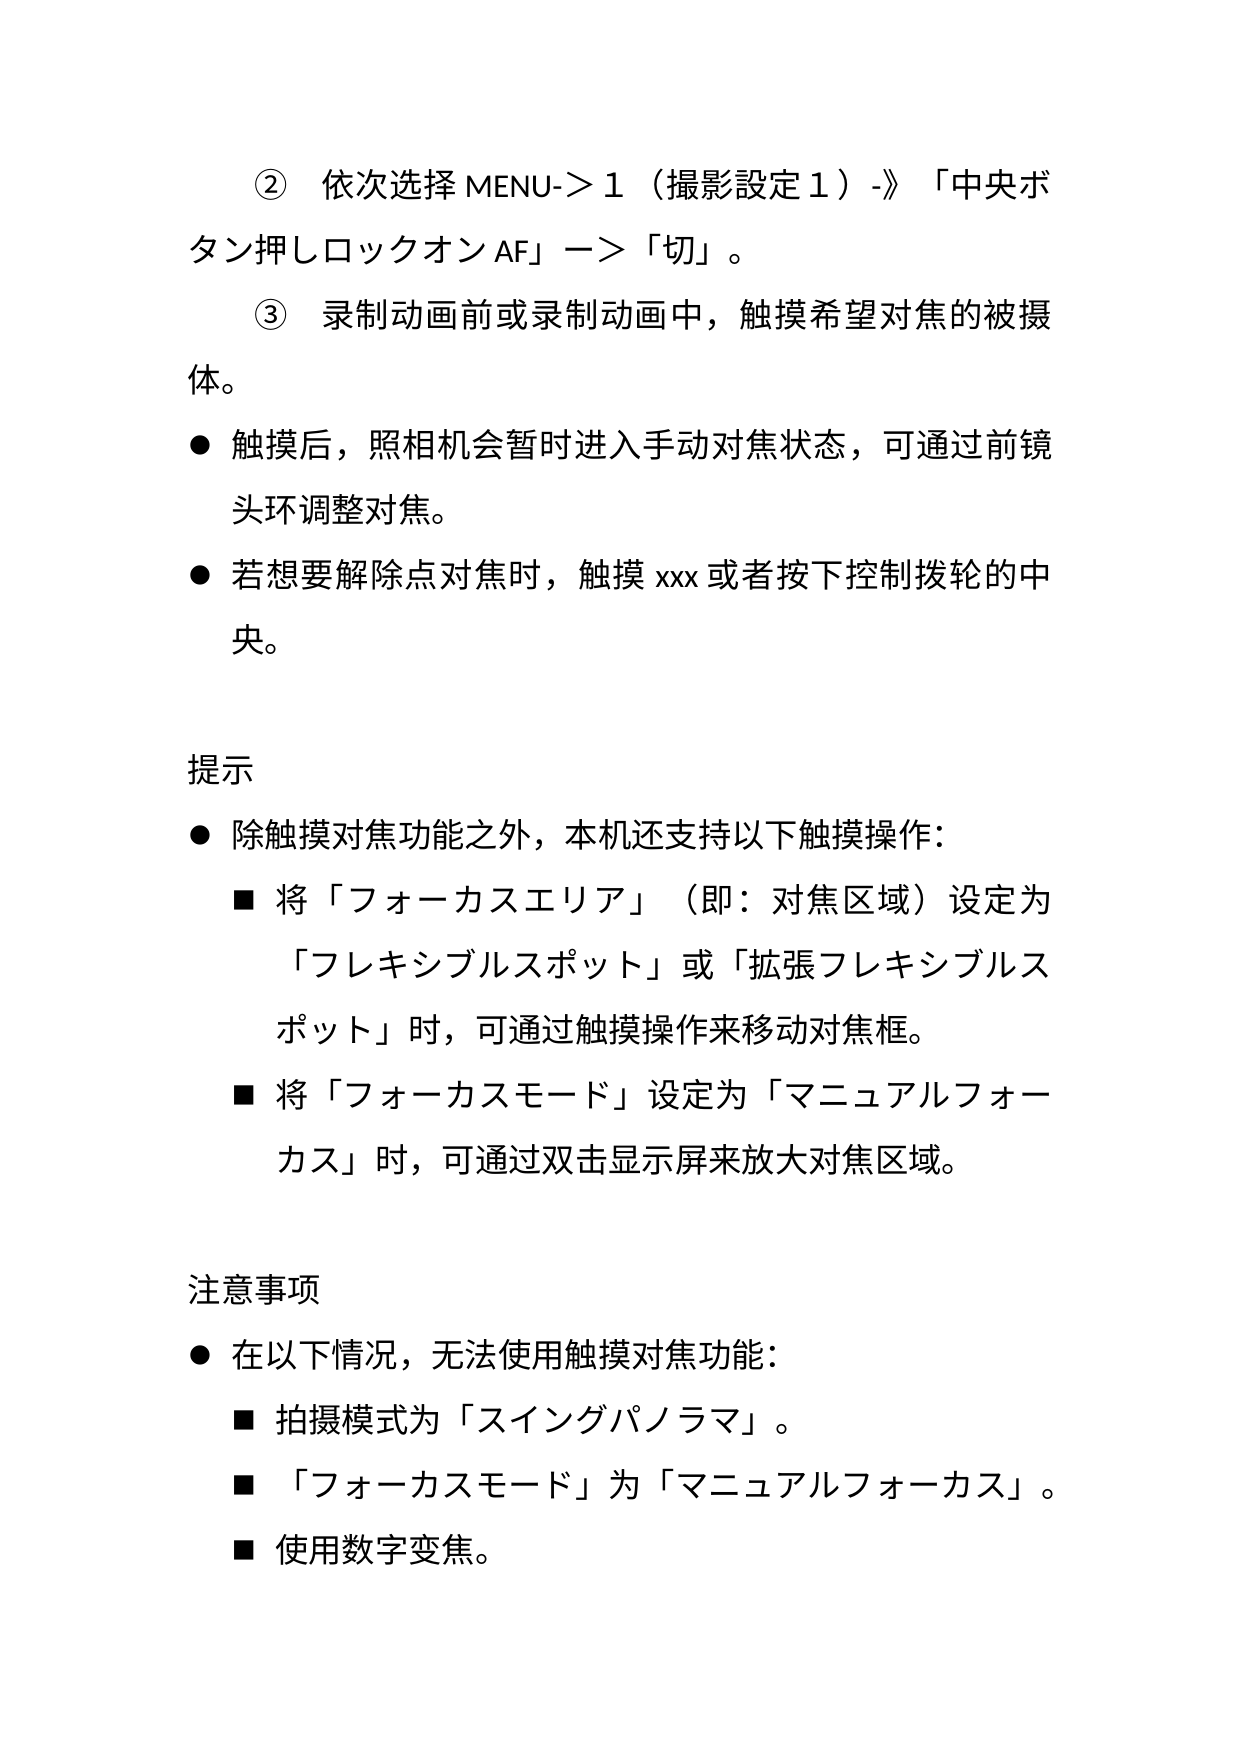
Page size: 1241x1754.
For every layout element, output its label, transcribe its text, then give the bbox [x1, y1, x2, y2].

list 触摸后，照相机会暂时进入手动对焦状态，可通过前镜头环调整对焦。 [187, 410, 1053, 540]
list 若想要解除点对焦时，触摸xxx或者按下控制拨轮的中央。 [187, 540, 1053, 670]
list 使用数字变焦。 [231, 1515, 1053, 1580]
list 提示 [187, 735, 1053, 800]
list 将「フォーカスエリア」（即：对焦区域）设定为「フレキシブルスポット」或「拡張フレキシブルスポット」时，可通过触摸操作来移动对焦框。 [231, 865, 1053, 1060]
list 拍摄模式为「スイングパノラマ」。 [231, 1385, 1053, 1450]
list 除触摸对焦功能之外，本机还支持以下触摸操作： [187, 800, 1053, 865]
list 依次选择MENU-＞１（撮影設定１）-》「中央ボタン押しロックオンAF」ー＞「切」。 [187, 150, 1053, 280]
list 将「フォーカスモード」设定为「マニュアルフォーカス」时，可通过双击显示屏来放大对焦区域。 [231, 1060, 1053, 1190]
list 录制动画前或录制动画中，触摸希望对焦的被摄体。 [187, 280, 1053, 410]
list 注意事项 [187, 1255, 1053, 1320]
list 「フォーカスモード」为「マニュアルフォーカス」。 [231, 1450, 1053, 1515]
list 在以下情况，无法使用触摸对焦功能： [187, 1320, 1053, 1385]
